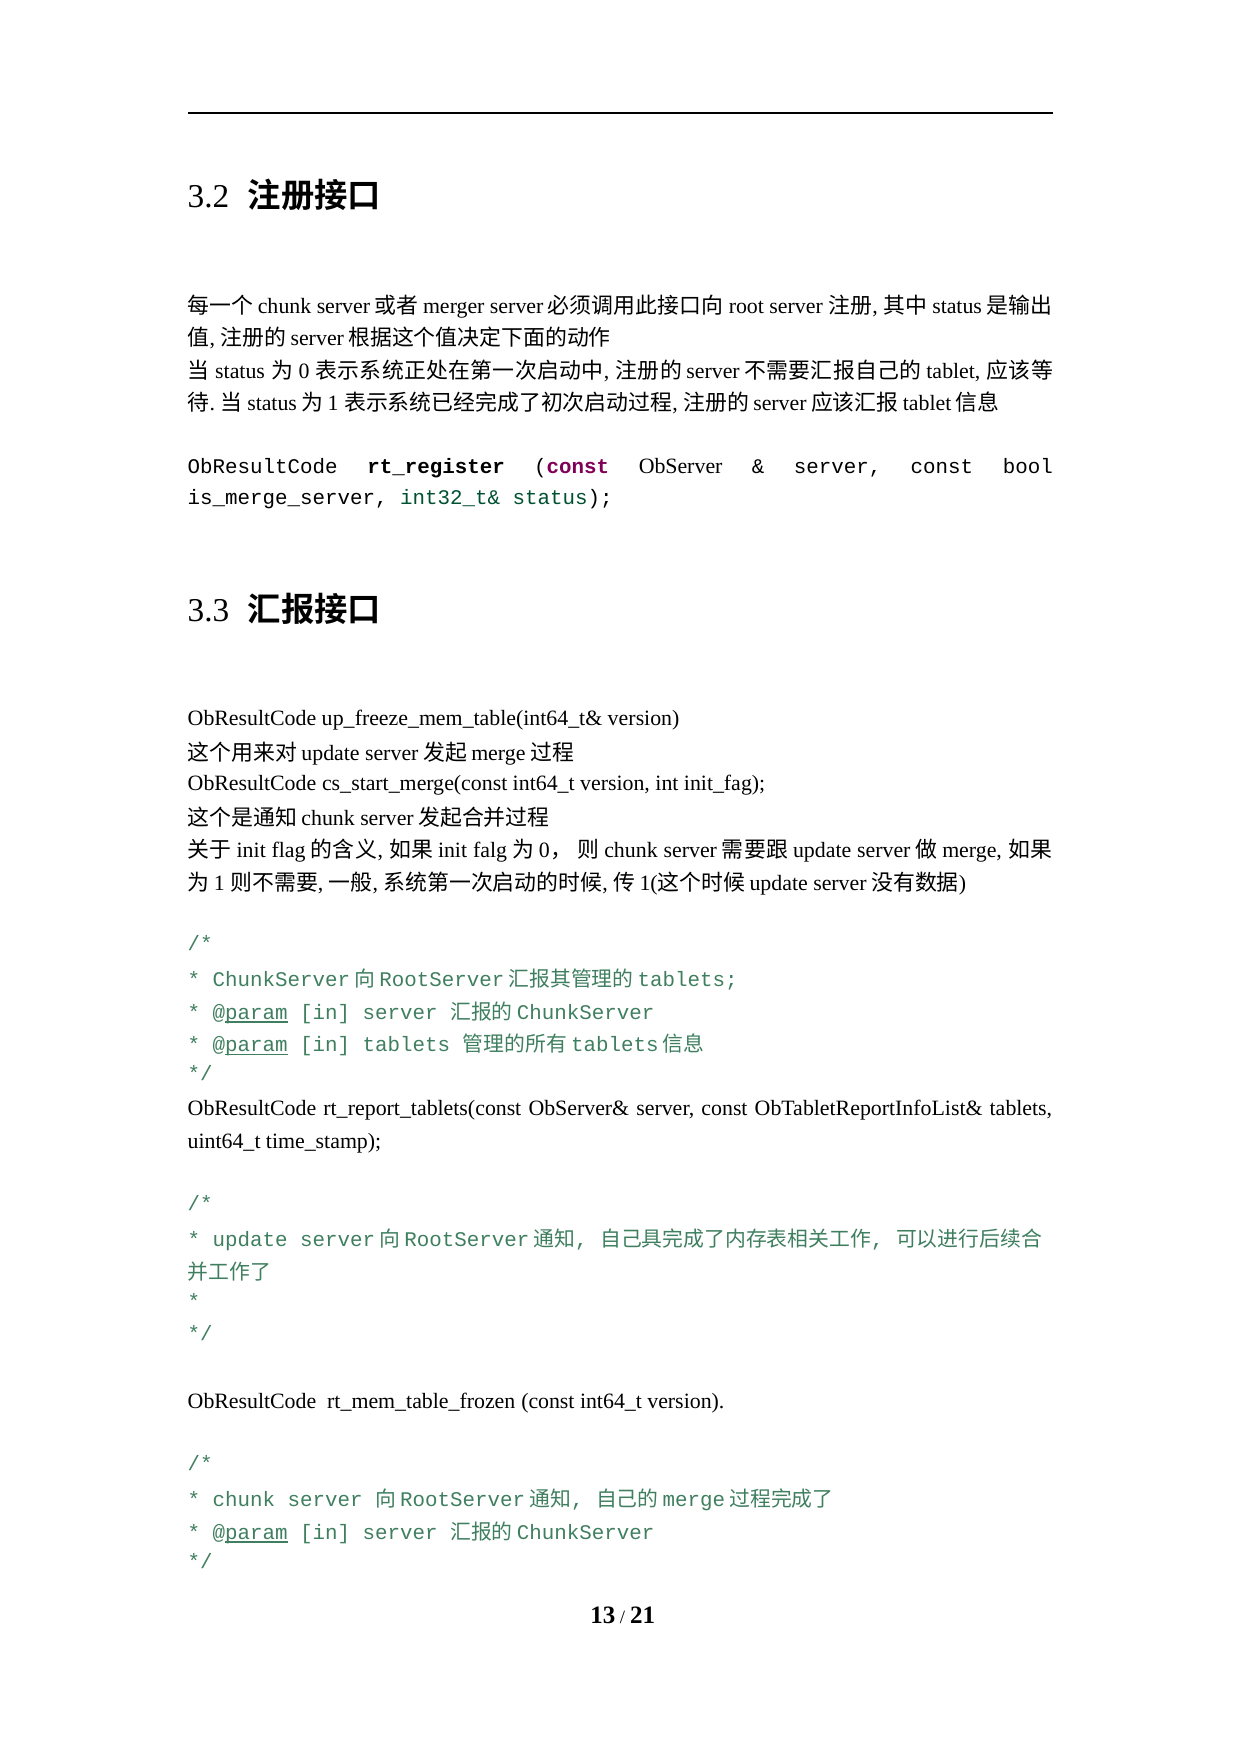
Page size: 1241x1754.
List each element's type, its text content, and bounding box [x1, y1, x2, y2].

text /* [187, 1449, 1053, 1482]
subtitle 注册接口 [187, 160, 1053, 225]
text /* [187, 1189, 1053, 1222]
text 这个用来对update server发起merge 过程 [187, 734, 1053, 767]
text 每一个chunk server或者merger server必须调用此接口向 root server 注册, 其中 status是输出值, 注册的server根据这个值决定下面的动作 [187, 287, 1053, 352]
text 这个是通知chunk server发起合并过程 [187, 799, 1053, 832]
text */ [187, 1547, 1053, 1579]
text ObResultCode rt_register (const ObServer & server, const bool is_merge_server, int32_t& status); [187, 450, 1053, 515]
text ObResultCode cs_start_merge(const int64_t version, int init_fag); [187, 767, 1053, 799]
text 当 status 为 0 表示系统正处在第一次启动中, 注册的server不需要汇报自己的tablet, 应该等待. 当 status为1 表示系统已经完成了初次启动过程, 注册的server应该汇报tablet信息 [187, 352, 1053, 417]
text ObResultCode rt_mem_table_frozen (const int64_t version). [187, 1384, 1053, 1417]
text * @param [in] server 汇报的ChunkServer [187, 1514, 1053, 1547]
subtitle 汇报接口 [187, 574, 1053, 639]
text * @param [in] server 汇报的ChunkServer [187, 994, 1053, 1027]
text ObResultCode up_freeze_mem_table(int64_t& version) [187, 702, 1053, 734]
text * [187, 1287, 1053, 1319]
text * chunk server 向RootServer通知, 自己的merge过程完成了 [187, 1482, 1053, 1514]
text * update server向RootServer通知, 自己具完成了内存表相关工作, 可以进行后续合并工作了 [187, 1222, 1053, 1287]
text * @param [in] tablets 管理的所有tablets信息 [187, 1027, 1053, 1059]
text * ChunkServer向RootServer汇报其管理的tablets; [187, 962, 1053, 994]
text */ [187, 1319, 1053, 1352]
text ObResultCode rt_report_tablets(const ObServer& server, const ObTabletReportInfoList& tablets, uint64_t time_stamp); [187, 1092, 1053, 1157]
text */ [187, 1059, 1053, 1092]
text /* [187, 929, 1053, 962]
text 关于init flag的含义, 如果init falg为0， 则chunk server需要跟update server做merge, 如果为1 则不需要, 一般, 系统第一次启动的时候, 传1(这个时候update server没有数据) [187, 832, 1053, 897]
